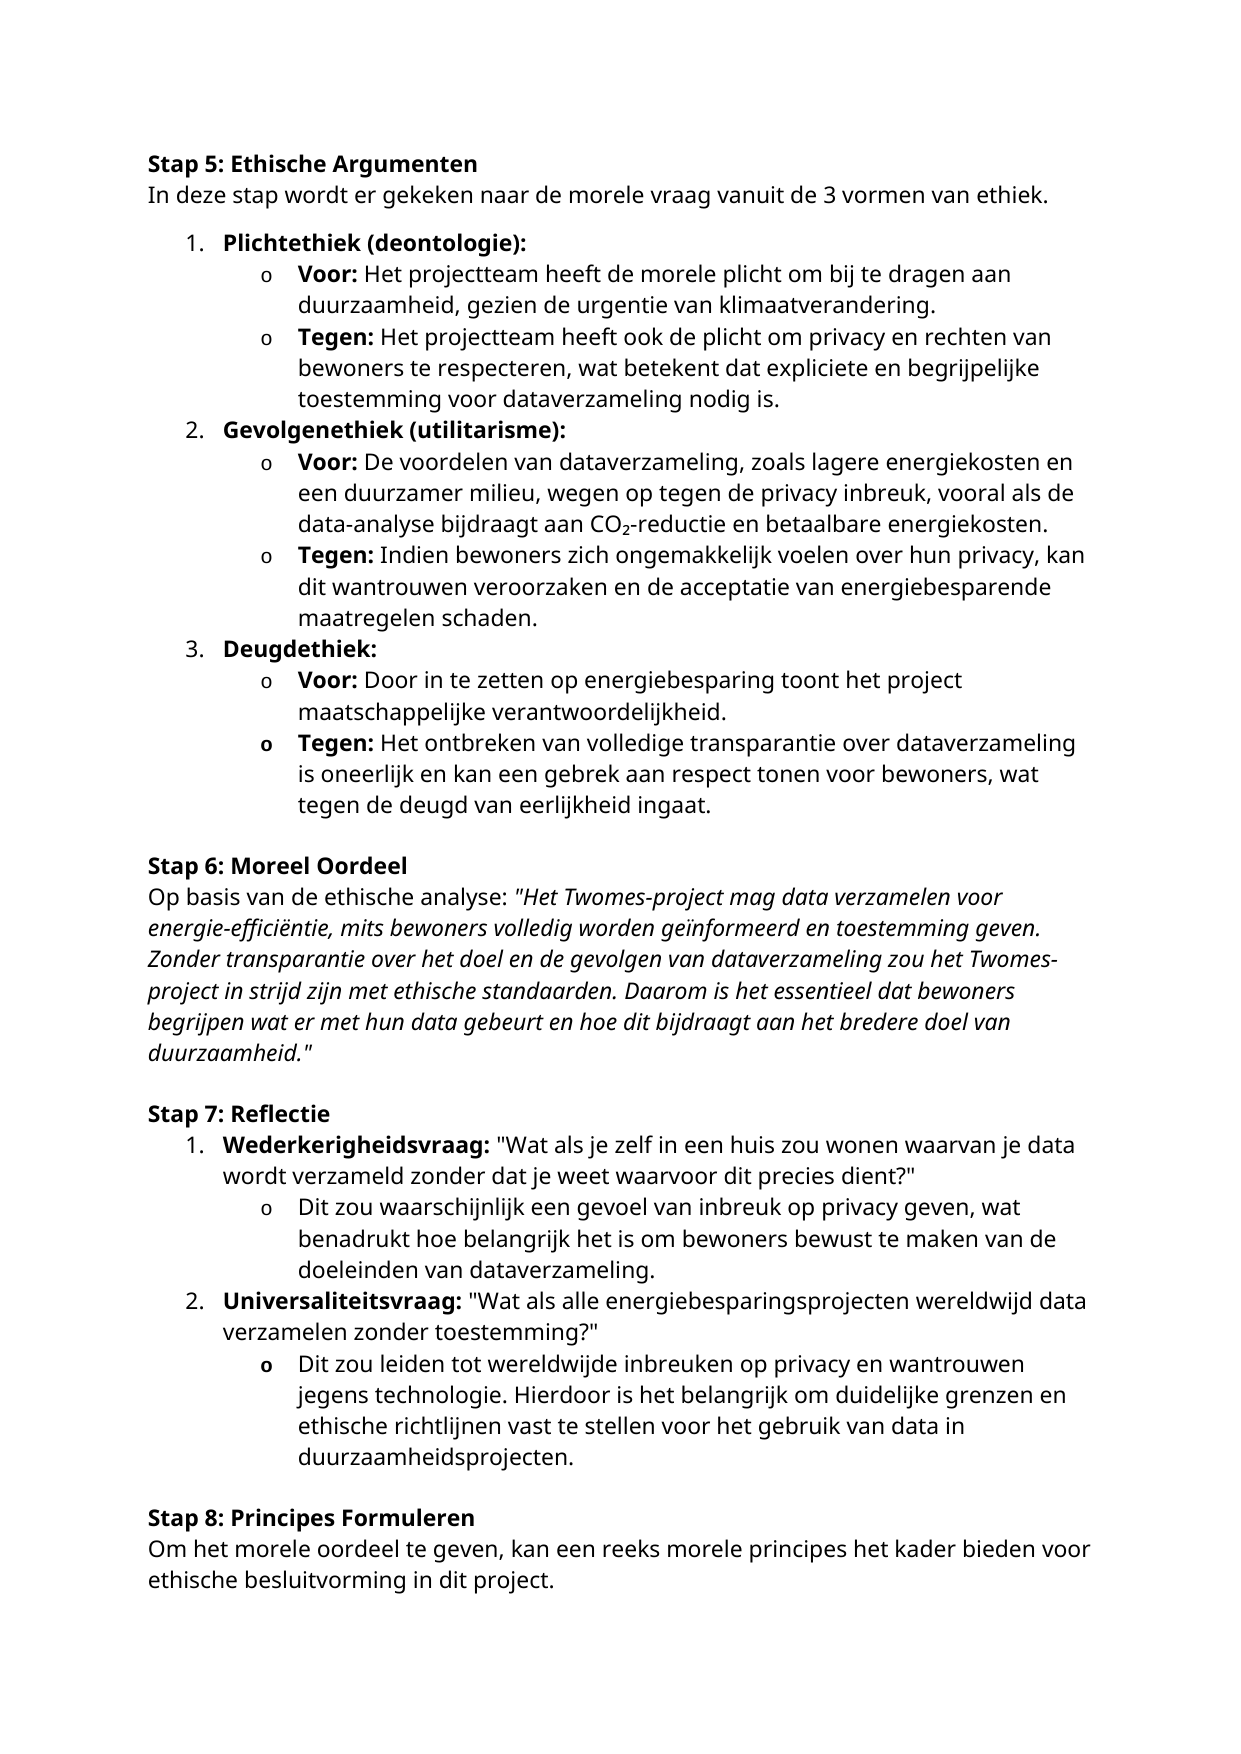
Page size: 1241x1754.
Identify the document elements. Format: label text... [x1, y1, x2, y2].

list Gevolgenethiek (utilitarisme): [185, 414, 1093, 446]
list Voor: Door in te zetten op energiebesparing toont het project maatschappelijke verantwoordelijkheid. [260, 664, 1093, 727]
list Tegen: Het projectteam heeft ook de plicht om privacy en rechten van bewoners te respecteren, wat betekent dat expliciete en begrijpelijke toestemming voor dataverzameling nodig is. [260, 321, 1093, 414]
list Voor: Het projectteam heeft de morele plicht om bij te dragen aan duurzaamheid, gezien de urgentie van klimaatverandering. [260, 258, 1093, 321]
list Wederkerigheidsvraag: "Wat als je zelf in een huis zou wonen waarvan je data wordt verzameld zonder dat je weet waarvoor dit precies dient?" [185, 1129, 1093, 1191]
list Universaliteitsvraag: "Wat als alle energiebesparingsprojecten wereldwijd data verzamelen zonder toestemming?" [185, 1285, 1093, 1348]
list Deugdethiek: [185, 633, 1093, 664]
list Dit zou waarschijnlijk een gevoel van inbreuk op privacy geven, wat benadrukt hoe belangrijk het is om bewoners bewust te maken van de doeleinden van dataverzameling. [260, 1191, 1093, 1285]
text Stap 5: Ethische Argumenten [148, 148, 1093, 179]
text Om het morele oordeel te geven, kan een reeks morele principes het kader bieden voor ethische besluitvorming in dit project. [148, 1533, 1093, 1596]
text Op basis van de ethische analyse: "Het Twomes-project mag data verzamelen voor energie-efficiëntie, mits bewoners volledig worden geïnformeerd en toestemming geven. Zonder transparantie over het doel en de gevolgen van dataverzameling zou het Twomes-project in strijd zijn met ethische standaarden. Daarom is het essentieel dat bewoners begrijpen wat er met hun data gebeurt en hoe dit bijdraagt aan het bredere doel van duurzaamheid." [148, 881, 1093, 1068]
text Stap 7: Reflectie [148, 1098, 1093, 1129]
text In deze stap wordt er gekeken naar de morele vraag vanuit de 3 vormen van ethiek. [148, 179, 1093, 210]
list Voor: De voordelen van dataverzameling, zoals lagere energiekosten en een duurzamer milieu, wegen op tegen de privacy inbreuk, vooral als de data-analyse bijdraagt aan CO₂-reductie en betaalbare energiekosten. [260, 446, 1093, 539]
text Stap 8: Principes Formuleren [148, 1502, 1093, 1533]
list Dit zou leiden tot wereldwijde inbreuken op privacy en wantrouwen jegens technologie. Hierdoor is het belangrijk om duidelijke grenzen en ethische richtlijnen vast te stellen voor het gebruik van data in duurzaamheidsprojecten. [260, 1348, 1093, 1473]
text Stap 6: Moreel Oordeel [148, 850, 1093, 881]
list Plichtethiek (deontologie): [185, 227, 1093, 258]
list Tegen: Het ontbreken van volledige transparantie over dataverzameling is oneerlijk en kan een gebrek aan respect tonen voor bewoners, wat tegen de deugd van eerlijkheid ingaat. [260, 727, 1093, 821]
list Tegen: Indien bewoners zich ongemakkelijk voelen over hun privacy, kan dit wantrouwen veroorzaken en de acceptatie van energiebesparende maatregelen schaden. [260, 539, 1093, 633]
